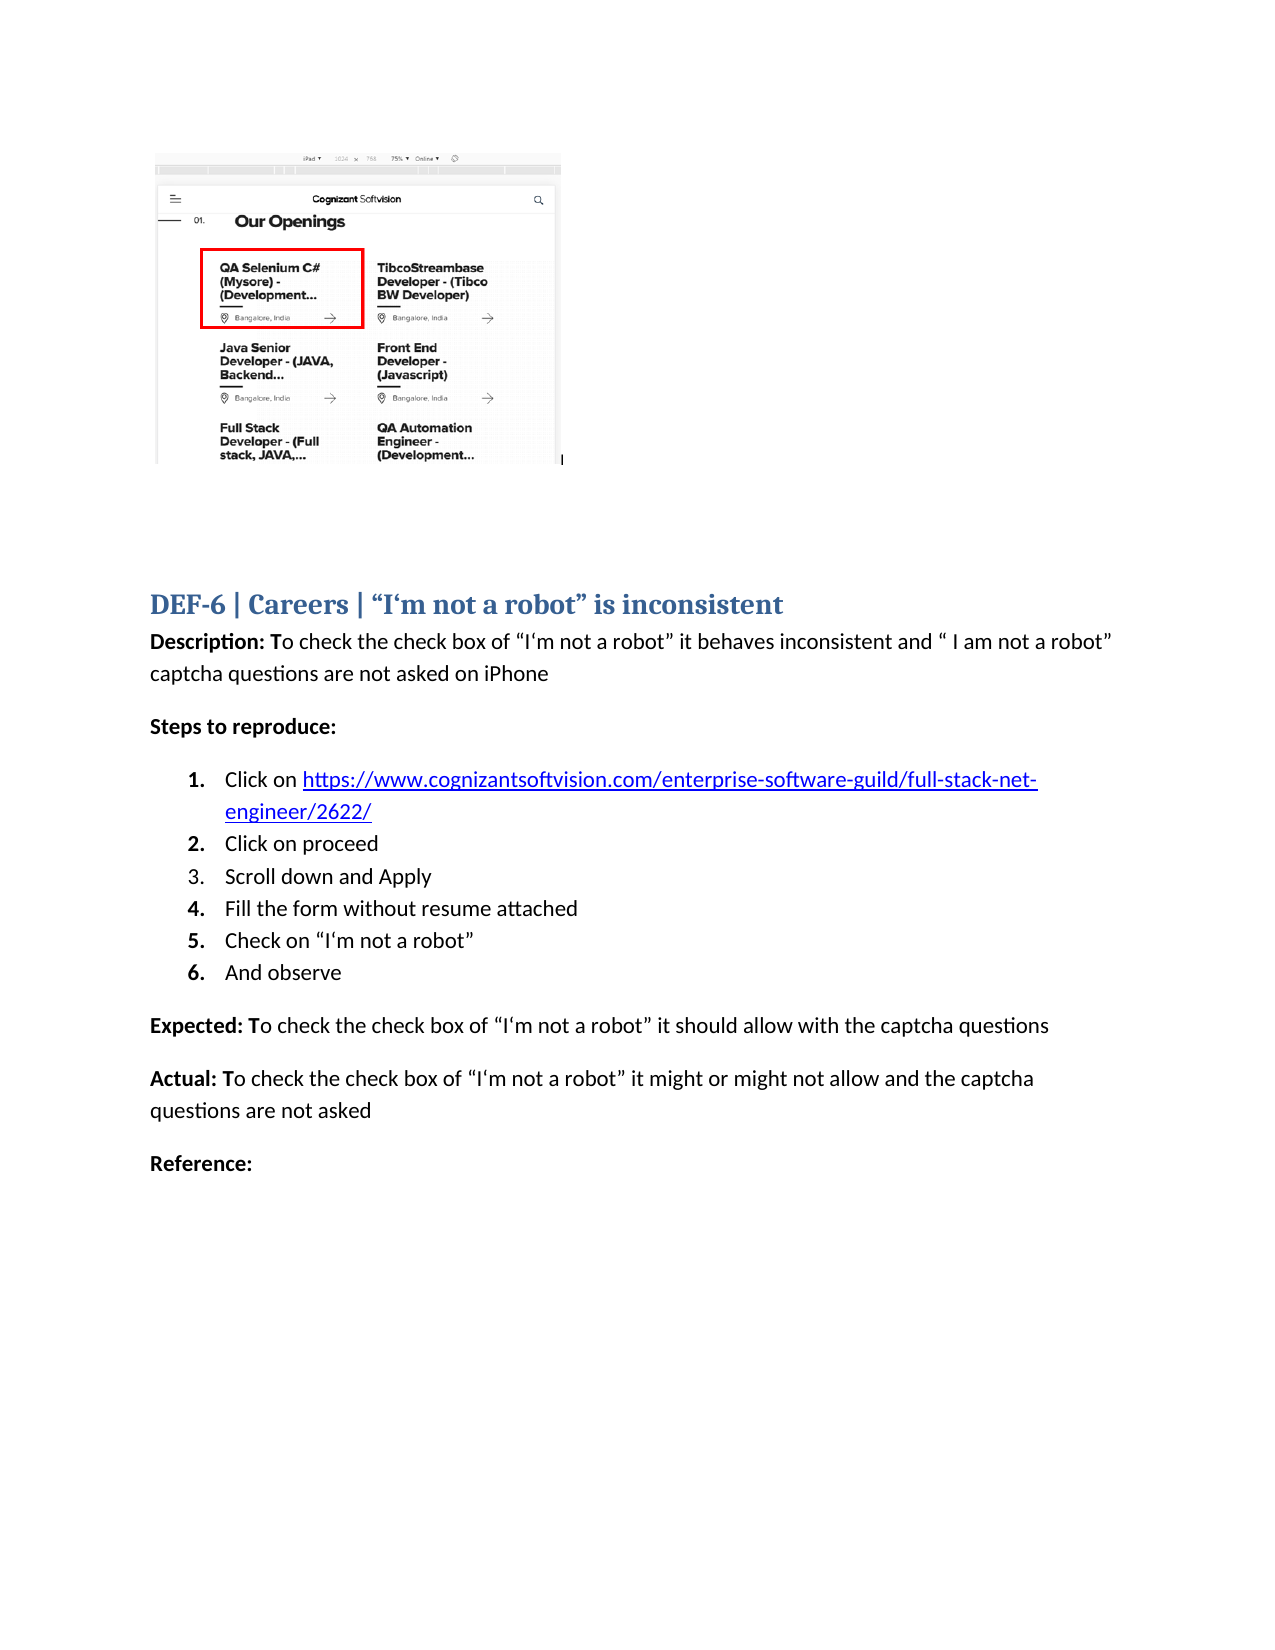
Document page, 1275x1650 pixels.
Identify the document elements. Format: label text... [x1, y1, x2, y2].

list Scroll down and Apply [187, 862, 1125, 890]
text Description: To check the check box of “I‘m not a robot” it behaves inconsistent and “ I am not a robot” captcha questions are not asked on iPhone [150, 627, 1125, 687]
list Check on “I‘m not a robot” [187, 926, 1125, 954]
list Fill the form without resume attached [187, 894, 1125, 922]
list Click on proceed [187, 829, 1125, 858]
text Expected: To check the check box of “I‘m not a robot” it should allow with the captcha questions [150, 1011, 1125, 1039]
list And observe [187, 958, 1125, 986]
picture [150, 150, 575, 482]
list Click on https://www.cognizantsoftvision.com/enterprise-software-guild/full-stack-net-engineer/2622/ [187, 765, 1125, 825]
text Actual: To check the check box of “I‘m not a robot” it might or might not allow and the captcha questions are not asked [150, 1064, 1125, 1124]
text Reference: [150, 1149, 1125, 1178]
text Steps to reproduce: [150, 712, 1125, 740]
subtitle DEF-6 | Careers | “I‘m not a robot” is inconsistent [150, 588, 1125, 622]
